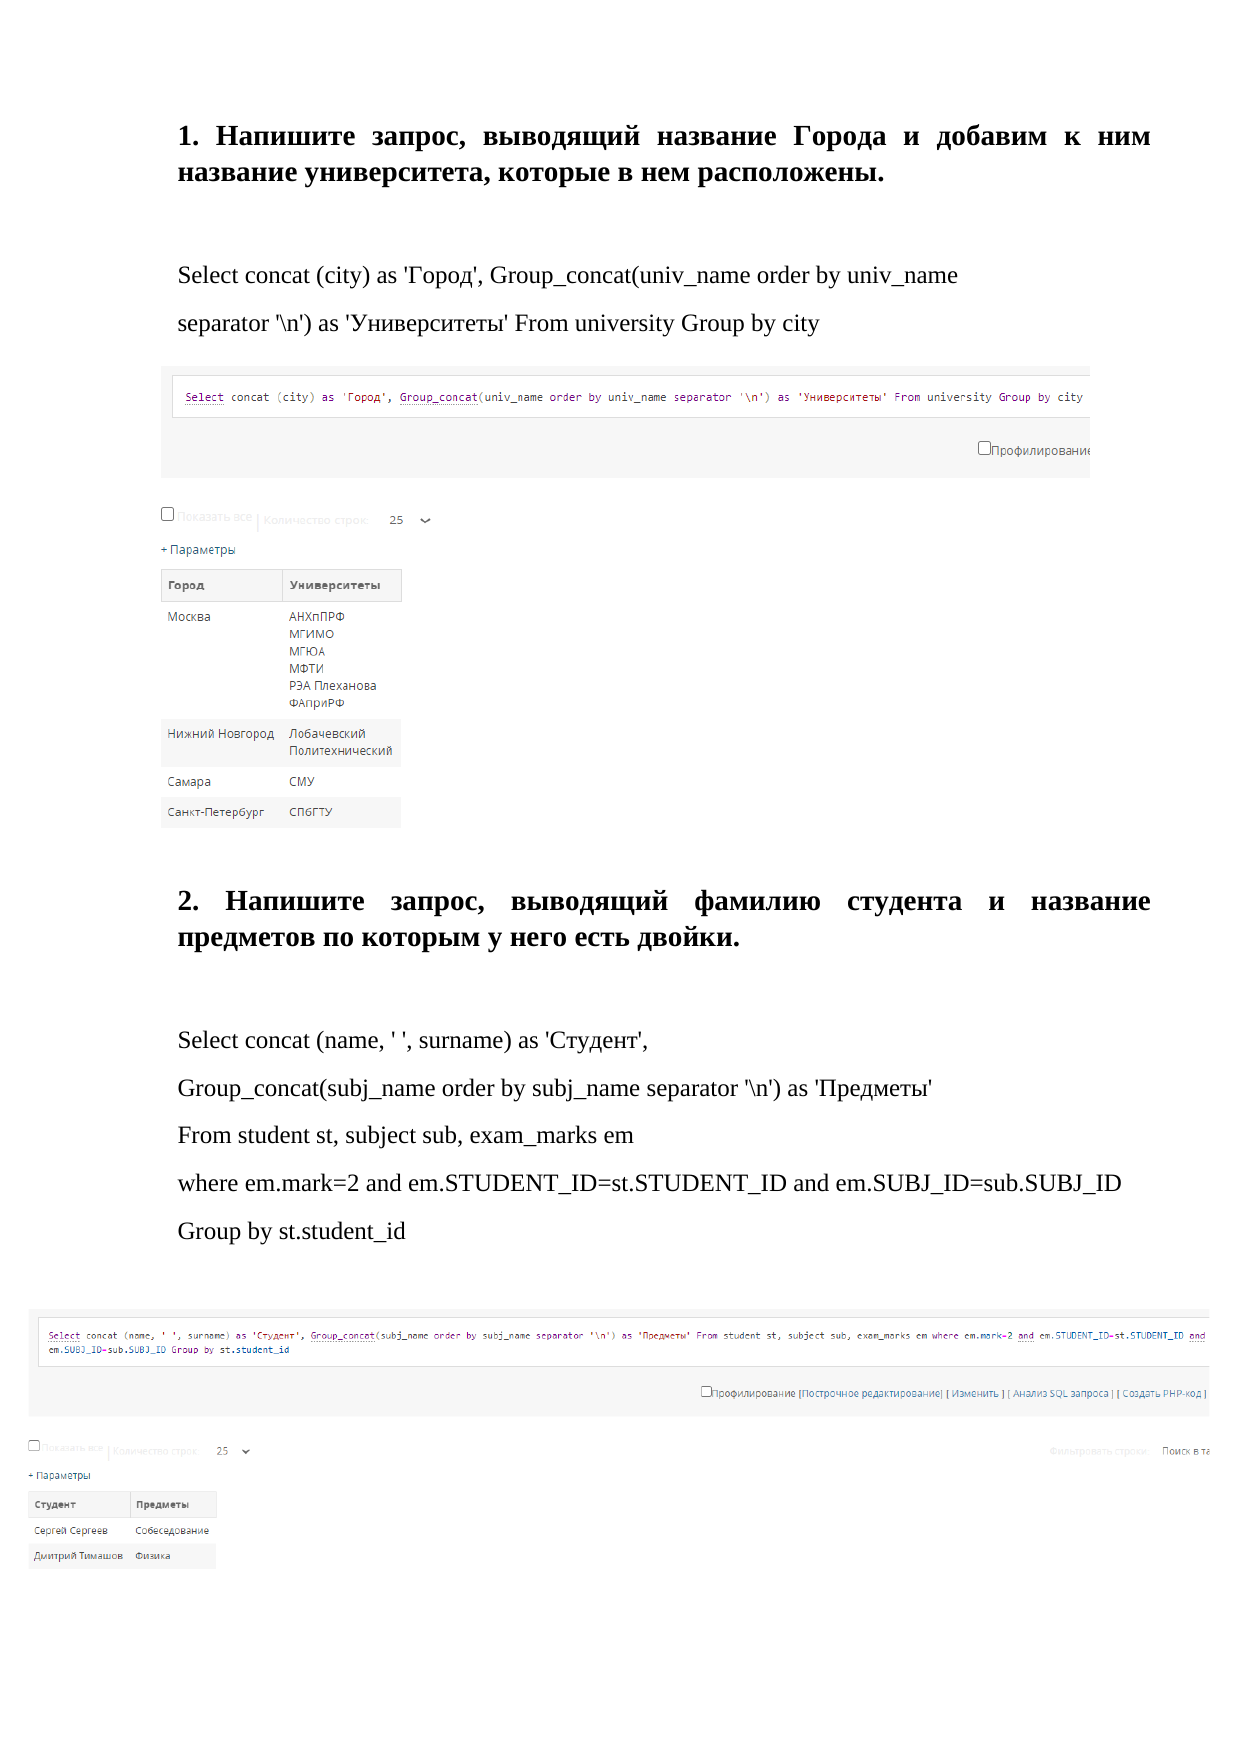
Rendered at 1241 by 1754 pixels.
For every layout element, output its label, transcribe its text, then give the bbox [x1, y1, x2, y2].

text 2. Напишите запрос, выводящий фамилию студента и название предметов по которым у него есть двойки. [177, 883, 1152, 953]
picture [146, 366, 1091, 832]
text where em.mark=2 and em.STUDENT_ID=st.STUDENT_ID and em.SUBJ_ID=sub.SUBJ_ID [177, 1168, 1152, 1197]
text Group_concat(subj_name order by subj_name separator '\n') as 'Предметы' [177, 1073, 1152, 1102]
text 1. Напишите запрос, выводящий название Города и добавим к ним название университета, которые в нем расположены. [177, 118, 1152, 188]
text From student st, subject sub, exam_marks em [177, 1121, 1152, 1149]
text Select concat (name, ' ', surname) as 'Студент', [177, 1025, 1152, 1054]
text Select concat (city) as 'Город', Group_concat(univ_name order by univ_name [177, 260, 1152, 289]
picture [28, 1309, 1210, 1575]
text separator '\n') as 'Университеты' From university Group by city [177, 308, 1152, 336]
text Group by st.student_id [177, 1216, 1152, 1245]
